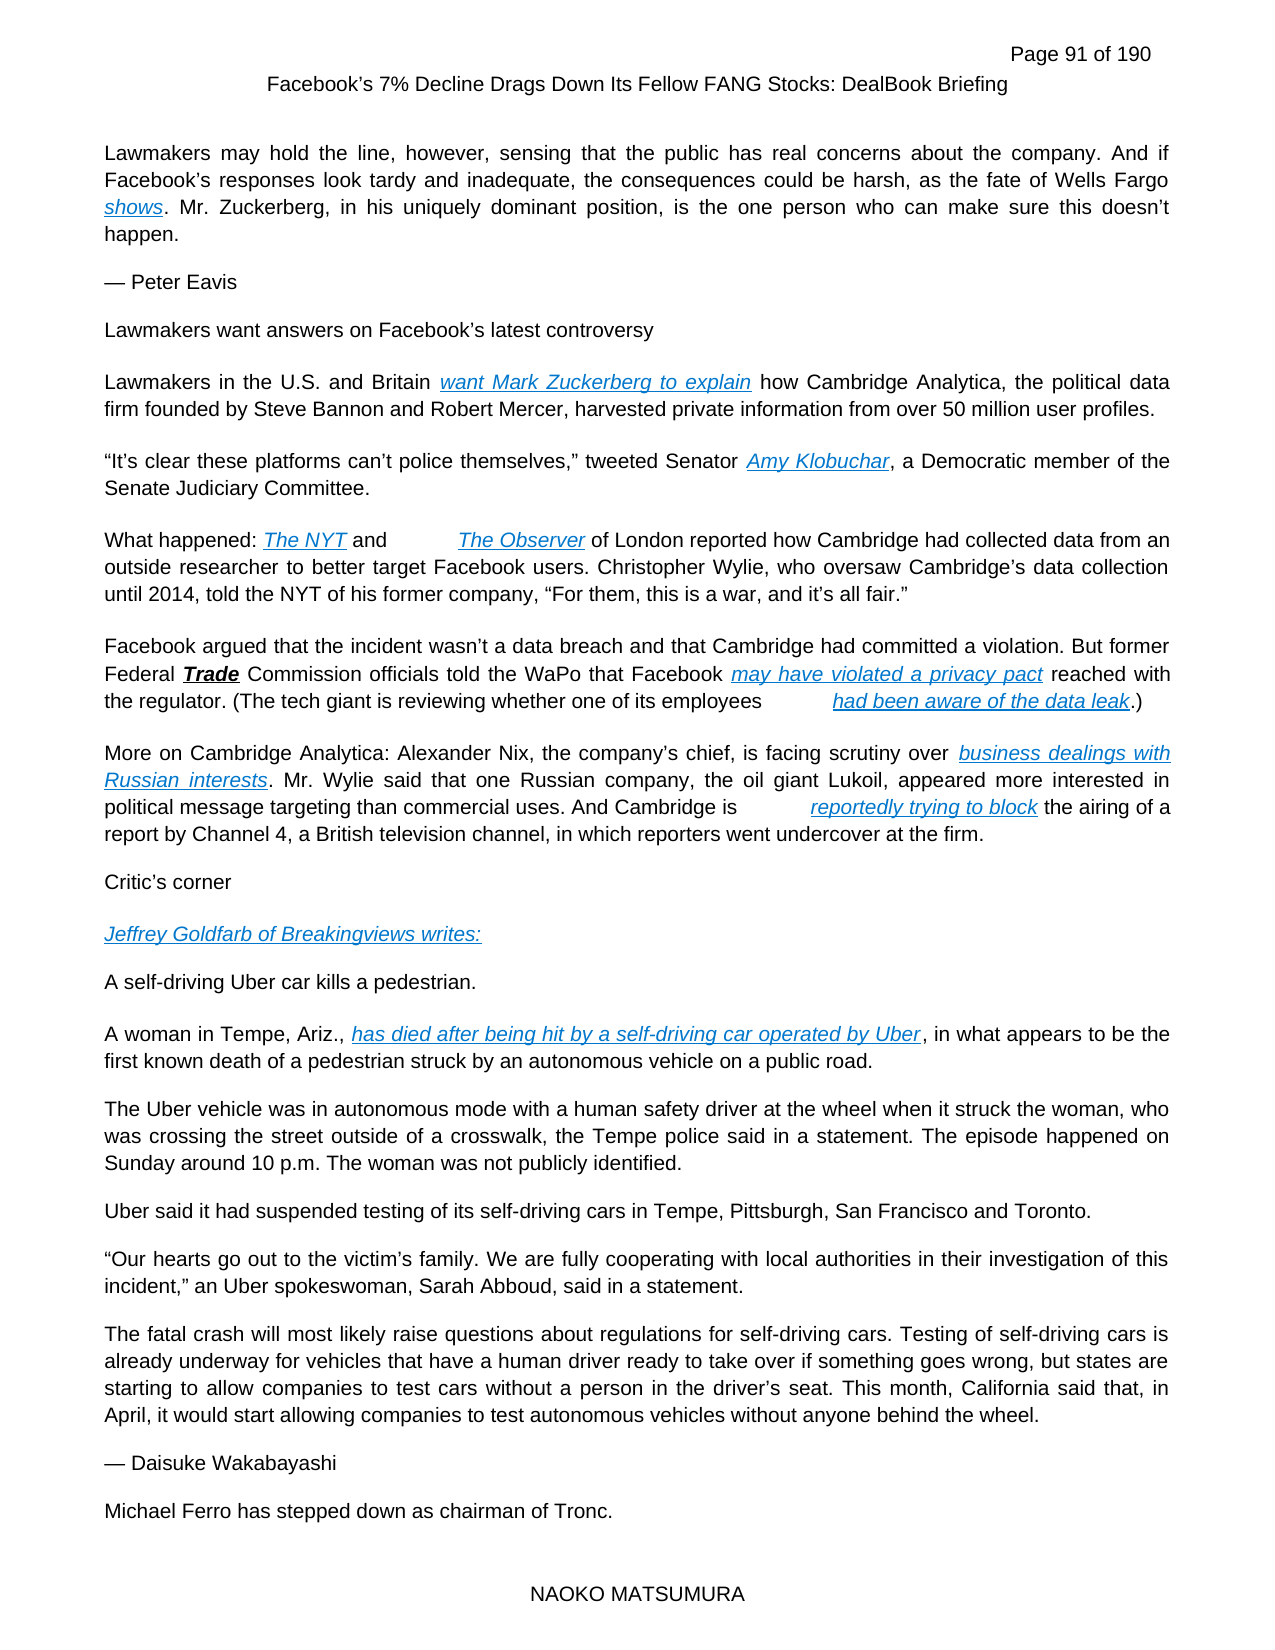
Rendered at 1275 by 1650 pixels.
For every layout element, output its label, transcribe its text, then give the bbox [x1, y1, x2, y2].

text Jeffrey Goldfarb of Breakingviews writes: [104, 919, 1171, 946]
text Lawmakers may hold the line, however, sensing that the public has real concerns about the company. And if Facebook’s responses look tardy and inadequate, the consequences could be harsh, as the fate of Wells Fargo shows. Mr. Zuckerberg, in his uniquely dominant position, is the one person who can make sure this doesn’t happen. [104, 137, 1171, 246]
text Lawmakers in the U.S. and Britain want Mark Zuckerberg to explain how Cambridge Analytica, the political data firm founded by Steve Bannon and Robert Mercer, harvested private information from over 50 million user profiles. [104, 367, 1171, 421]
text Critic’s corner [104, 867, 1171, 894]
text Michael Ferro has stepped down as chairman of Tronc. [104, 1496, 1171, 1523]
text What happened: The NYT and The Observer of London reported how Cambridge had collected data from an outside researcher to better target Facebook users. Christopher Wylie, who oversaw Cambridge’s data collection until 2014, told the NYT of his former company, “For them, this is a war, and it’s all fair.” [104, 525, 1171, 606]
text A woman in Tempe, Ariz., has died after being hit by a self-driving car operated by Uber, in what appears to be the first known death of a pedestrian struck by an autonomous vehicle on a public road. [104, 1019, 1171, 1073]
text The Uber vehicle was in autonomous mode with a human safety driver at the wheel when it struck the woman, who was crossing the street outside of a crosswalk, the Tempe police said in a statement. The episode happened on Sunday around 10 p.m. The woman was not publicly identified. [104, 1094, 1171, 1175]
text Facebook argued that the incident wasn’t a data breach and that Cambridge had committed a violation. But former Federal Trade Commission officials told the WaPo that Facebook may have violated a privacy pact reached with the regulator. (The tech giant is reviewing whether one of its employees had been aware of the data leak.) [104, 631, 1171, 712]
text A self-driving Uber car kills a pedestrian. [104, 967, 1171, 994]
text Lawmakers want answers on Facebook’s latest controversy [104, 314, 1171, 342]
text “It’s clear these platforms can’t police themselves,” tweeted Senator Amy Klobuchar, a Democratic member of the Senate Judiciary Committee. [104, 446, 1171, 500]
text More on Cambridge Analytica: Alexander Nix, the company’s chief, is facing scrutiny over business dealings with Russian interests. Mr. Wylie said that one Russian company, the oil giant Lukoil, appeared more interested in political message targeting than commercial uses. And Cambridge is reportedly trying to block the airing of a report by Channel 4, a British television channel, in which reporters went undercover at the firm. [104, 737, 1171, 846]
text The fatal crash will most likely raise questions about regulations for self-driving cars. Testing of self-driving cars is already underway for vehicles that have a human driver ready to take over if something goes wrong, but states are starting to allow companies to test cars without a person in the driver’s seat. This month, California said that, in April, it would start allowing companies to test autonomous vehicles without anyone behind the wheel. [104, 1319, 1171, 1427]
text “Our hearts go out to the victim’s family. We are fully cooperating with local authorities in their investigation of this incident,” an Uber spokeswoman, Sarah Abboud, said in a statement. [104, 1244, 1171, 1298]
text — Daisuke Wakabayashi [104, 1448, 1171, 1475]
text — Peter Eavis [104, 267, 1171, 294]
text Uber said it had suspended testing of its self-driving cars in Tempe, Pittsburgh, San Francisco and Toronto. [104, 1196, 1171, 1223]
